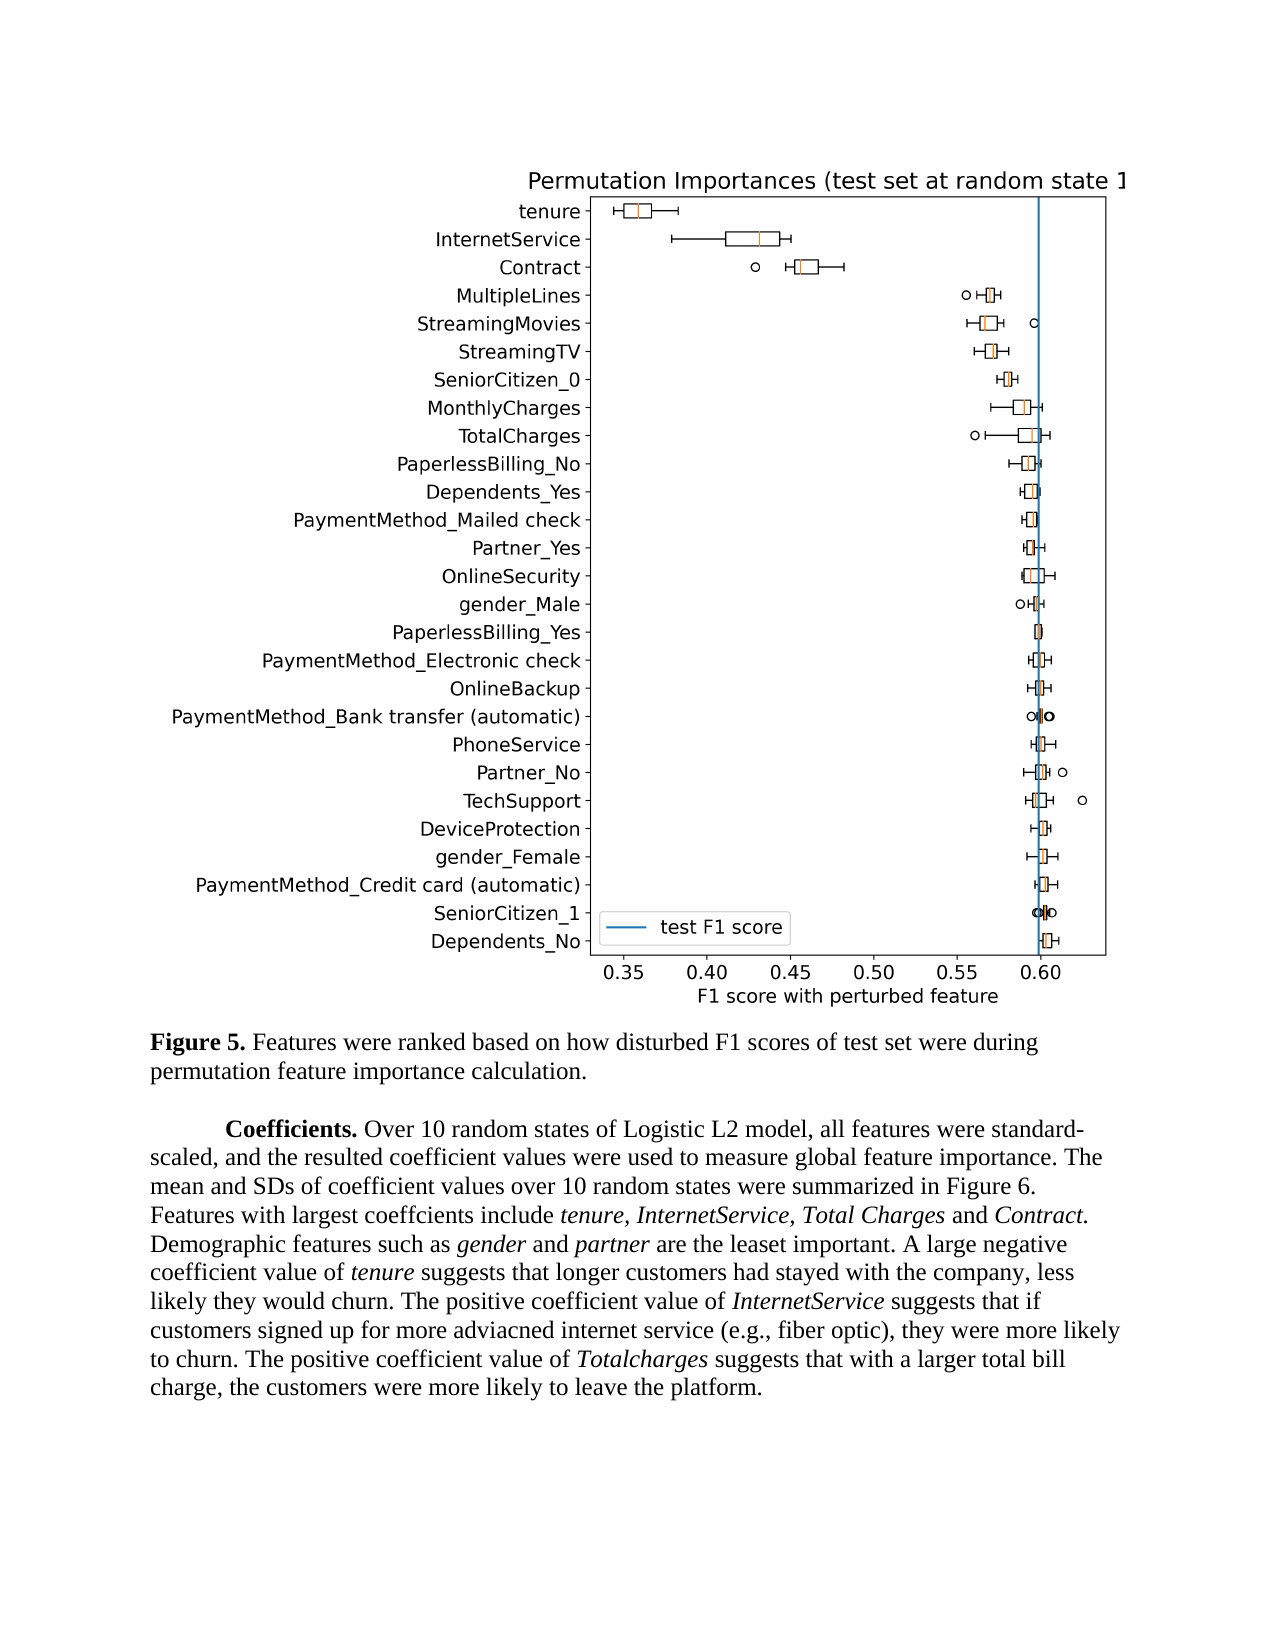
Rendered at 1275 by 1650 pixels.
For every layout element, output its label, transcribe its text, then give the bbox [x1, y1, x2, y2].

text Coefficients. Over 10 random states of Logistic L2 model, all features were standard-scaled, and the resulted coefficient values were used to measure global feature importance. The mean and SDs of coefficient values over 10 random states were summarized in Figure 6. Features with largest coeffcients include tenure, InternetService, Total Charges and Contract. Demographic features such as gender and partner are the leaset important. A large negative coefficient value of tenure suggests that longer customers had stayed with the company, less likely they would churn. The positive coefficient value of InternetService suggests that if customers signed up for more adviacned internet service (e.g., fiber optic), they were more likely to churn. The positive coefficient value of Totalcharges suggests that with a larger total bill charge, the customers were more likely to leave the platform. [150, 1114, 1125, 1401]
text Figure 5. Features were ranked based on how disturbed F1 scores of test set were during permutation feature importance calculation. [150, 1028, 1125, 1085]
picture [150, 150, 1125, 1028]
